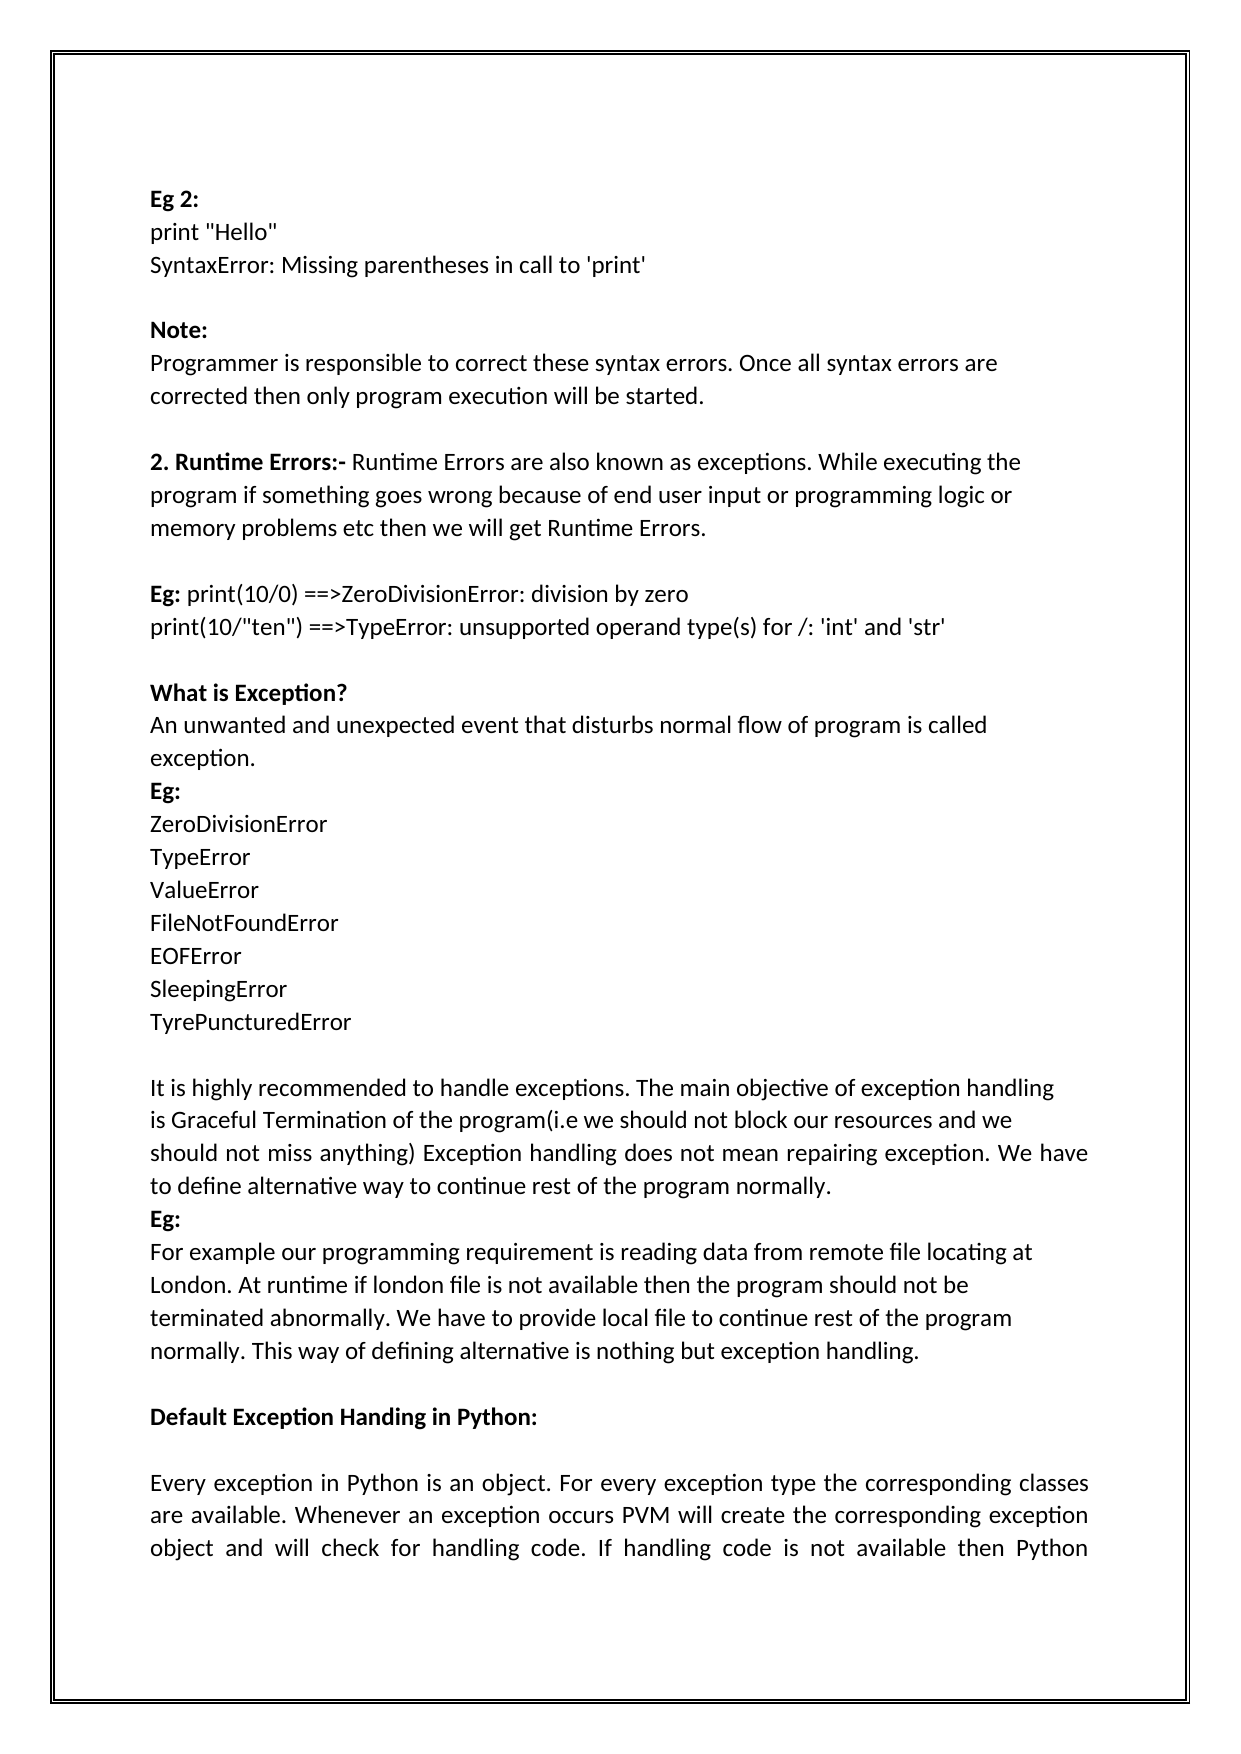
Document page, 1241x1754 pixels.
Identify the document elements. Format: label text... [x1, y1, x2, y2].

text EOFError [150, 940, 1090, 971]
text 2. Runtime Errors:- Runtime Errors are also known as exceptions. While executing the program if something goes wrong because of end user input or programming logic or memory problems etc then we will get Runtime Errors. [150, 446, 1090, 543]
text should not miss anything) Exception handling does not mean repairing exception. We have to define alternative way to continue rest of the program normally. [150, 1137, 1090, 1201]
text It is highly recommended to handle exceptions. The main objective of exception handling [150, 1072, 1090, 1102]
text is Graceful Termination of the program(i.e we should not block our resources and we [150, 1104, 1090, 1135]
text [150, 1467, 1090, 1563]
text TyrePuncturedError [150, 1006, 1090, 1036]
text Eg: [150, 1203, 1090, 1234]
text ZeroDivisionError [150, 808, 1090, 839]
text Eg: print(10/0) ==>ZeroDivisionError: division by zero [150, 578, 1090, 608]
text SyntaxError: Missing parentheses in call to 'print' [150, 249, 1090, 279]
text TypeError [150, 841, 1090, 872]
text print "Hello" [150, 216, 1090, 246]
text terminated abnormally. We have to provide local file to continue rest of the program [150, 1302, 1090, 1333]
text Eg 2: [150, 183, 1090, 213]
text SleepingError [150, 973, 1090, 1003]
text exception. [150, 742, 1090, 773]
text corrected then only program execution will be started. [150, 380, 1090, 411]
text What is Exception? [150, 677, 1090, 707]
text An unwanted and unexpected event that disturbs normal flow of program is called [150, 709, 1090, 740]
text London. At runtime if london file is not available then the program should not be [150, 1269, 1090, 1300]
text normally. This way of defining alternative is nothing but exception handling. [150, 1335, 1090, 1366]
text FileNotFoundError [150, 907, 1090, 938]
text Programmer is responsible to correct these syntax errors. Once all syntax errors are [150, 347, 1090, 378]
text ValueError [150, 874, 1090, 905]
text Eg: [150, 775, 1090, 806]
text Default Exception Handing in Python: [150, 1401, 1090, 1431]
text print(10/"ten") ==>TypeError: unsupported operand type(s) for /: 'int' and 'str' [150, 611, 1090, 641]
text For example our programming requirement is reading data from remote file locating at [150, 1236, 1090, 1267]
text Note: [150, 314, 1090, 345]
